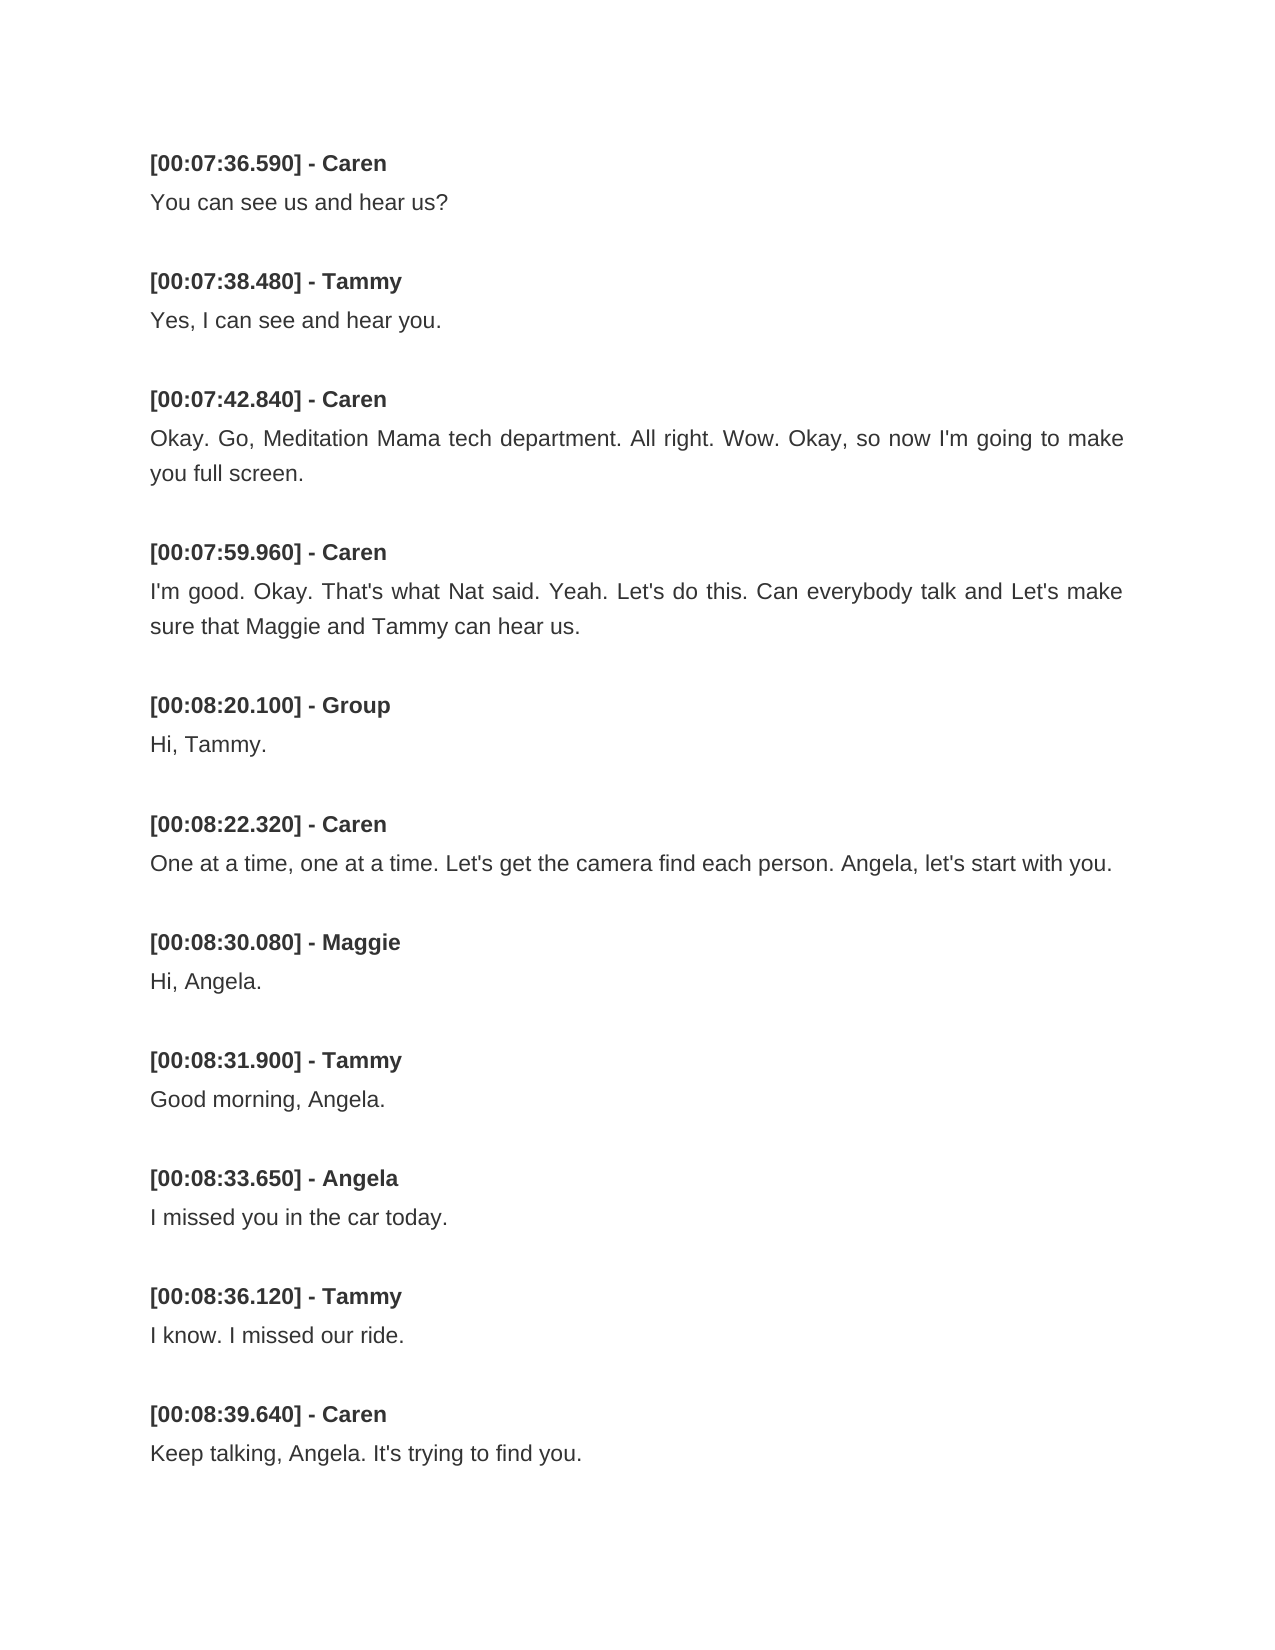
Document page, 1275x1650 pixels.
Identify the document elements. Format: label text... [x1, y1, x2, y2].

text Good morning, Angela. [150, 1086, 1125, 1112]
text I missed you in the car today. [150, 1204, 1125, 1230]
text I know. I missed our ride. [150, 1322, 1125, 1348]
subtitle [00:08:31.900] - Tammy [150, 1047, 1125, 1073]
subtitle [00:08:20.100] - Group [150, 692, 1125, 719]
subtitle [00:07:38.480] - Tammy [150, 268, 1125, 294]
subtitle [00:08:39.640] - Caren [150, 1401, 1125, 1428]
text Okay. Go, Meditation Mama tech department. All right. Wow. Okay, so now I'm going to make you full screen. [150, 425, 1125, 486]
text Keep talking, Angela. It's trying to find you. [150, 1440, 1125, 1466]
subtitle [00:08:33.650] - Angela [150, 1165, 1125, 1191]
subtitle [00:08:36.120] - Tammy [150, 1283, 1125, 1309]
text One at a time, one at a time. Let's get the camera find each person. Angela, let's start with you. [150, 849, 1125, 876]
subtitle [00:07:42.840] - Caren [150, 386, 1125, 413]
text Hi, Angela. [150, 968, 1125, 994]
subtitle [00:07:59.960] - Caren [150, 539, 1125, 566]
text You can see us and hear us? [150, 189, 1125, 215]
text Yes, I can see and hear you. [150, 307, 1125, 333]
text I'm good. Okay. That's what Nat said. Yeah. Let's do this. Can everybody talk and Let's make sure that Maggie and Tammy can hear us. [150, 578, 1125, 639]
subtitle [00:08:30.080] - Maggie [150, 929, 1125, 955]
subtitle [00:08:22.320] - Caren [150, 811, 1125, 837]
subtitle [00:07:36.590] - Caren [150, 150, 1125, 176]
text Hi, Tammy. [150, 731, 1125, 758]
